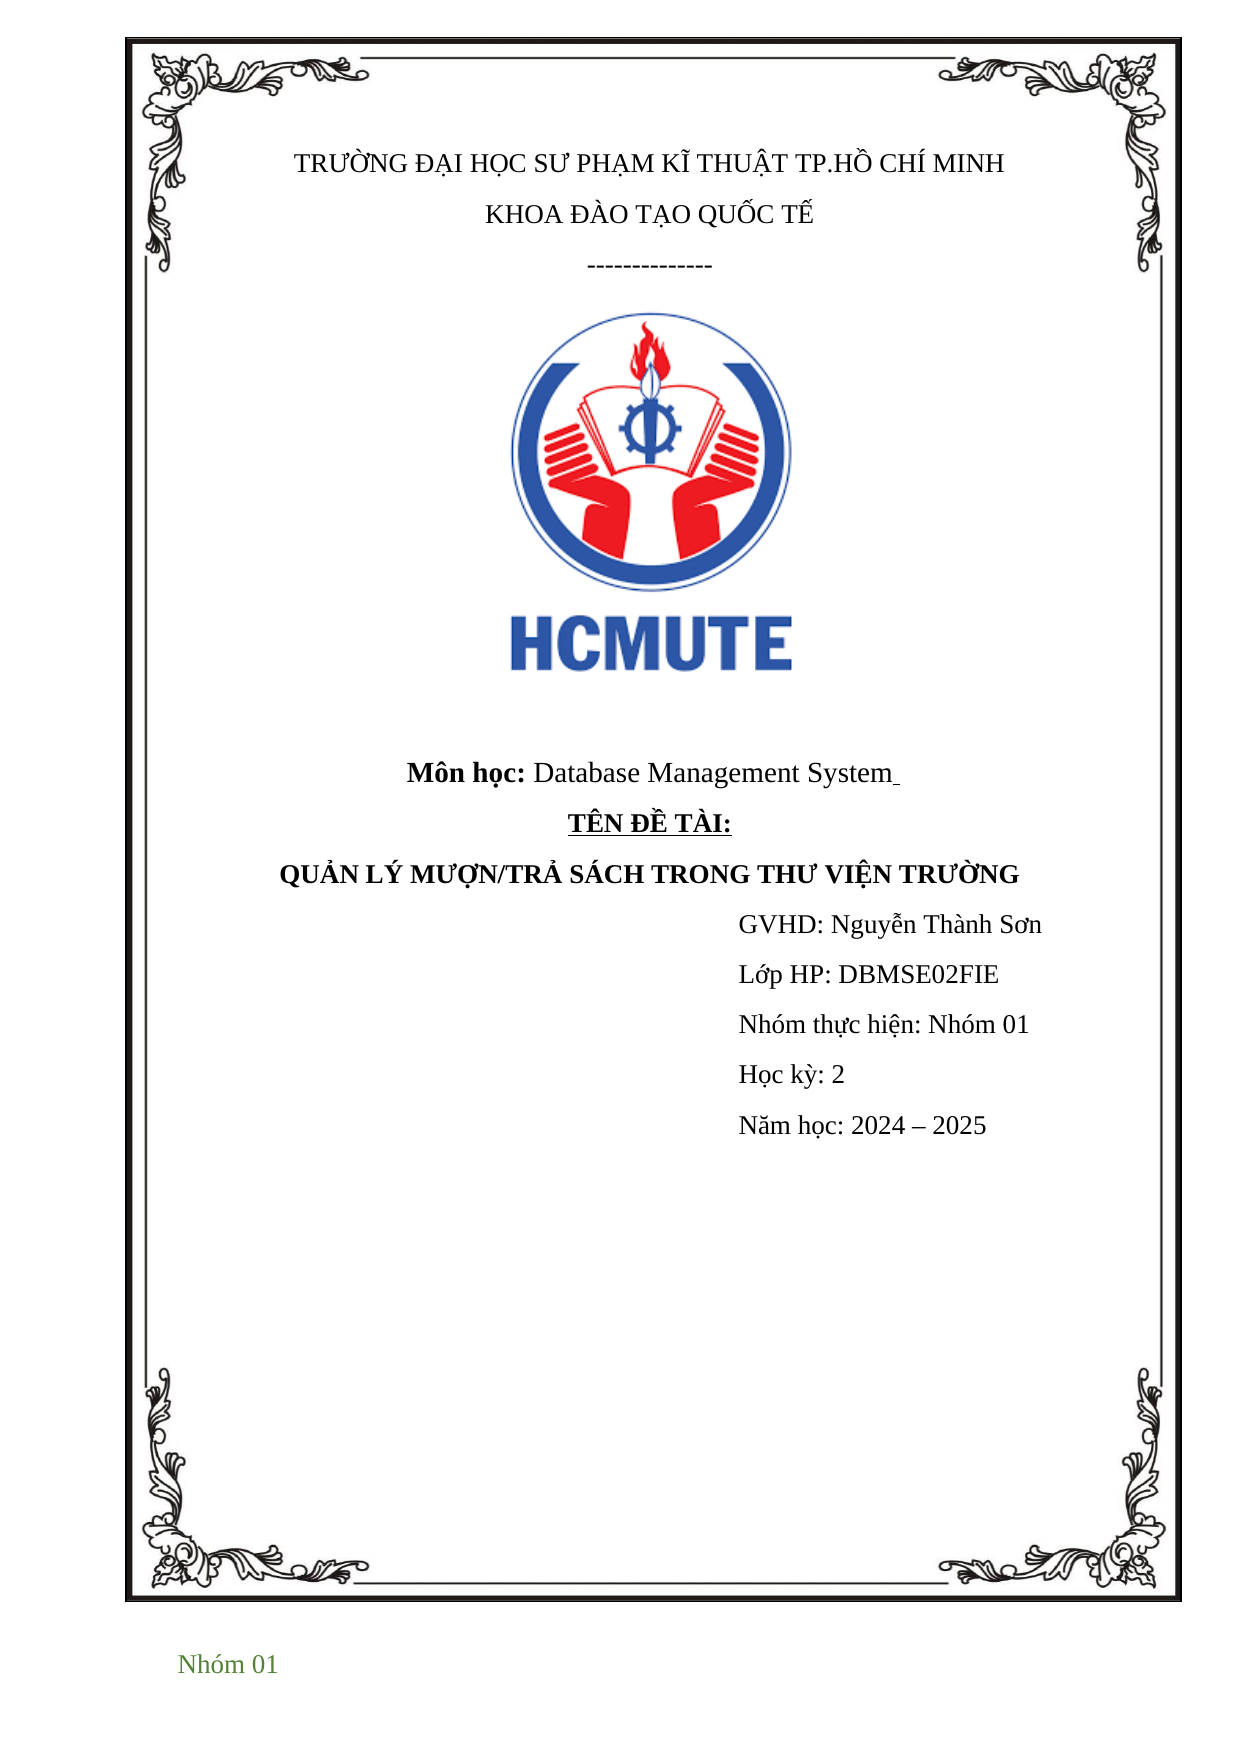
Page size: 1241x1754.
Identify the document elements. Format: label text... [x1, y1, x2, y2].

text Môn học: Database Management System [177, 755, 1122, 788]
text TRƯỜNG ĐẠI HỌC SƯ PHẠM KĨ THUẬT TP.HỒ CHÍ MINH [177, 148, 1122, 179]
text Nhóm thực hiện: Nhóm 01 [177, 1008, 1122, 1039]
text Lớp HP: DBMSE02FIE [177, 958, 1122, 989]
text Học kỳ: 2 [177, 1059, 1122, 1090]
text GVHD: Nguyễn Thành Sơn [177, 908, 1122, 939]
text KHOA ĐÀO TẠO QUỐC TẾ [177, 198, 1122, 229]
text QUẢN LÝ MƯỢN/TRẢ SÁCH TRONG THƯ VIỆN TRƯỜNG [177, 858, 1122, 889]
picture [127, 38, 1180, 1601]
text TÊN ĐỀ TÀI: [177, 808, 1122, 839]
text -------------- [177, 248, 1122, 279]
text Năm học: 2024 – 2025 [177, 1109, 1122, 1140]
